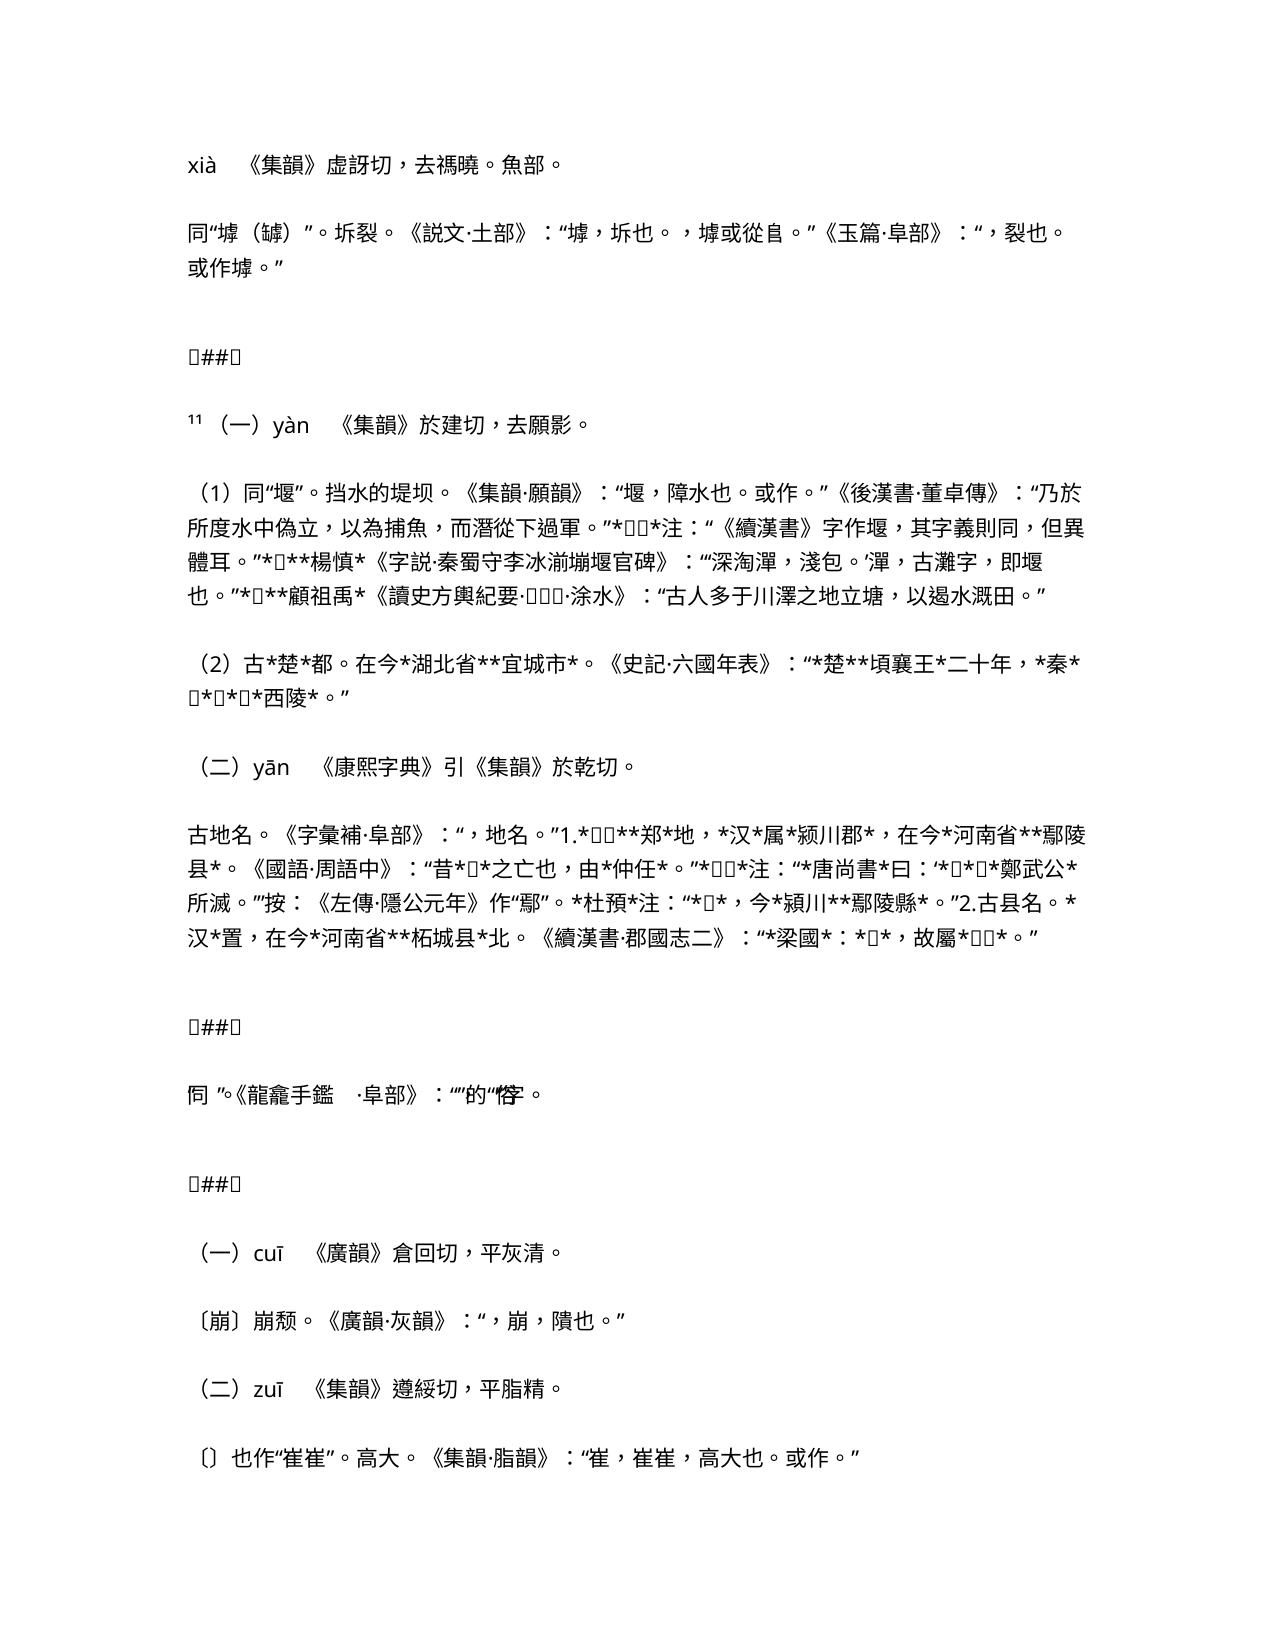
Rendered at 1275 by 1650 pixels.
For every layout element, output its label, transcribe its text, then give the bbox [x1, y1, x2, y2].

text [187, 150, 1087, 316]
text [187, 1169, 1087, 1472]
text 𨻴##𨻴 𨻴同“𨼮”。《龍龕手鑑·阜部》：“𨻴”，“𨼮”的俗字。 [187, 1012, 1087, 1144]
text 𨻳##𨻳 ¹¹𨻳（一）yàn 《集韻》於建切，去願影。 （1）同“堰”。挡水的堤坝。《集韻·願韻》：“堰，障水也。或作𨻳。”《後漢書·董卓傳》：“乃於所度水中偽立𨻳，以為捕魚，而潛從𨻳下過軍。”*李賢*注：“《續漢書》𨻳字作堰，其字義則同，但異體耳。”*明**楊慎*《字説·秦蜀守李冰湔塴堰官碑》：“‘深淘潬，淺包𨻳。’潬，古灘字，𨻳即堰也。”*清**顧祖禹*《讀史方輿紀要·江南一·涂水》：“古人多于川澤之地立塘𨻳，以遏水溉田。” （2）古*楚*都。在今*湖北省**宜城市*。《史記·六國年表》：“*楚**頃襄王*二十年，*秦*拔*𨻳*、*西陵*。” （二）yān 《康熙字典》引《集韻》於乾切。 古地名。《字彙補·阜部》：“𨻳，地名。”1.*春秋**郑*地，*汉*属*颍川郡*，在今*河南省**鄢陵县*。《國語·周語中》：“昔*𨻳*之亡也，由*仲任*。”*韋昭*注：“*唐尚書*曰：‘*𨻳*為*鄭武公*所滅。’”按：《左傳·隱公元年》作“鄢”。*杜預*注：“*鄢*，今*潁川**鄢陵縣*。”2.古县名。*汉*置，在今*河南省**柘城县*北。《續漢書·郡國志二》：“*梁國*：*𨻳*，故屬*陳留*。” [187, 342, 1087, 986]
